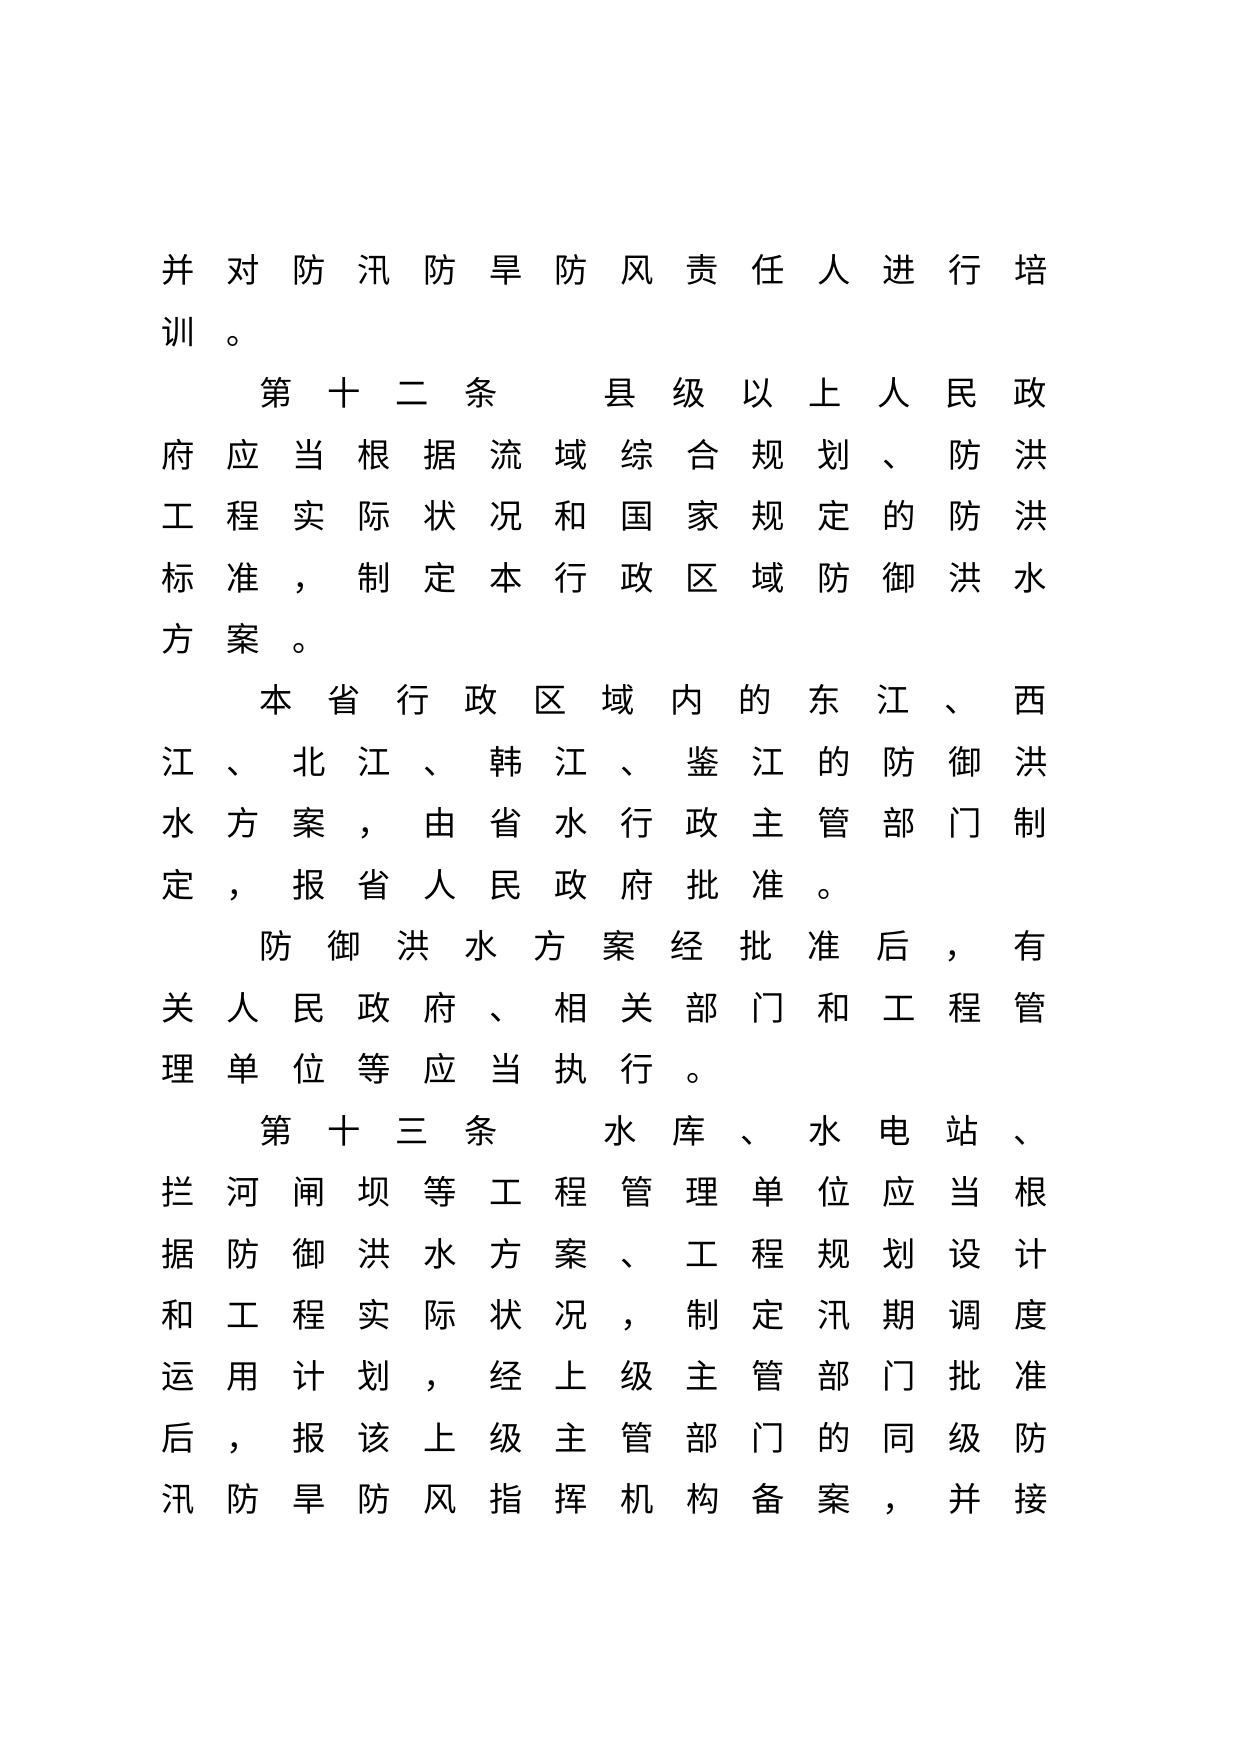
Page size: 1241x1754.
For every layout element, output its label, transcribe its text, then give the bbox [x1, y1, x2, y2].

text 第十二条 县级以上人民政府应当根据流域综合规划、防洪工程实际状况和国家规定的防洪标准，制定本行政区域防御洪水方案。 [161, 360, 1079, 668]
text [161, 1098, 1079, 1528]
text 防御洪水方案经批准后，有关人民政府、相关部门和工程管理单位等应当执行。 [161, 913, 1079, 1098]
text 本省行政区域内的东江、西江、北江、韩江、鉴江的防御洪水方案，由省水行政主管部门制定，报省人民政府批准。 [161, 668, 1079, 913]
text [161, 237, 1079, 360]
